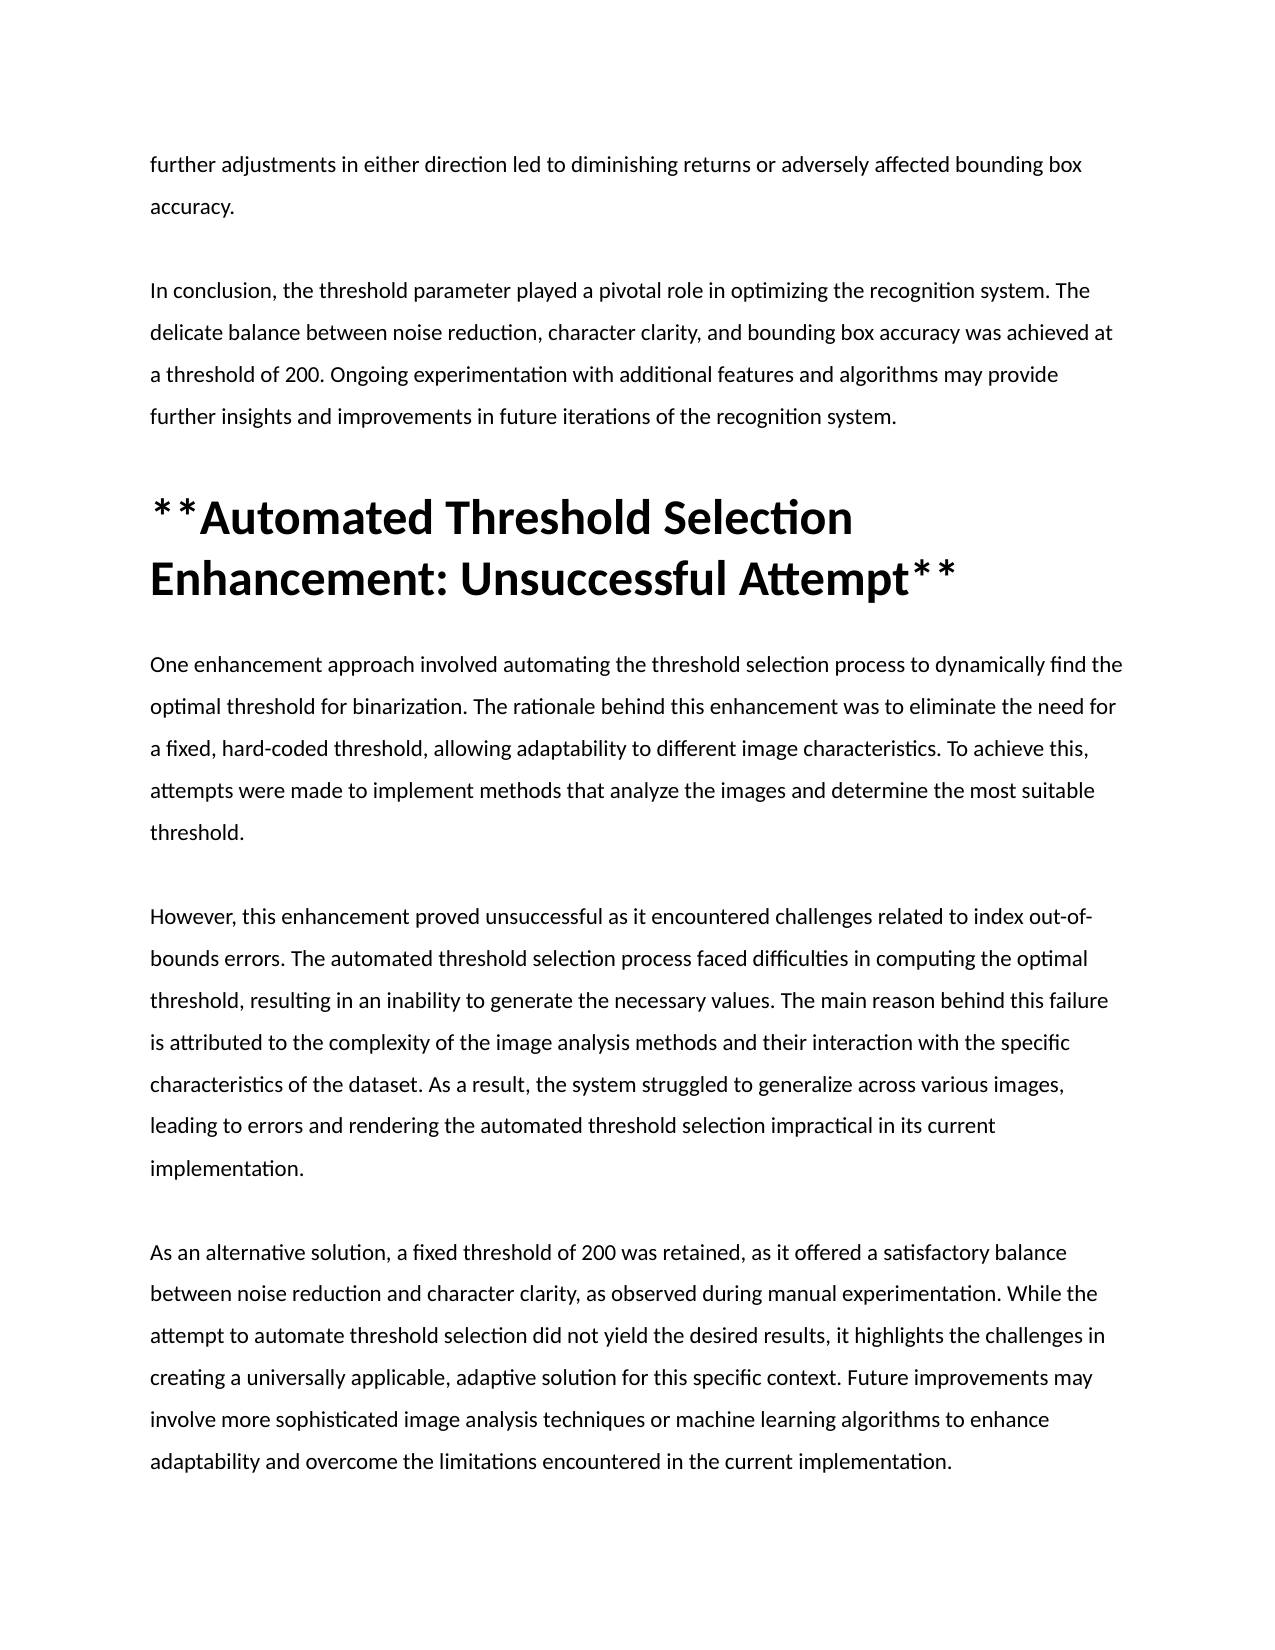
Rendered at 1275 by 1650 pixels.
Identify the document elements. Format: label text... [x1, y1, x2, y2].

subtitle **Automated Threshold Selection Enhancement: Unsuccessful Attempt** [150, 486, 1125, 608]
text In conclusion, the threshold parameter played a pivotal role in optimizing the recognition system. The delicate balance between noise reduction, character clarity, and bounding box accuracy was achieved at a threshold of 200. Ongoing experimentation with additional features and algorithms may provide further insights and improvements in future iterations of the recognition system. [150, 276, 1125, 430]
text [150, 150, 1125, 220]
text As an alternative solution, a fixed threshold of 200 was retained, as it offered a satisfactory balance between noise reduction and character clarity, as observed during manual experimentation. While the attempt to automate threshold selection did not yield the desired results, it highlights the challenges in creating a universally applicable, adaptive solution for this specific context. Future improvements may involve more sophisticated image analysis techniques or machine learning algorithms to enhance adaptability and overcome the limitations encountered in the current implementation. [150, 1238, 1125, 1476]
text However, this enhancement proved unsuccessful as it encountered challenges related to index out-of-bounds errors. The automated threshold selection process faced difficulties in computing the optimal threshold, resulting in an inability to generate the necessary values. The main reason behind this failure is attributed to the complexity of the image analysis methods and their interaction with the specific characteristics of the dataset. As a result, the system struggled to generalize across various images, leading to errors and rendering the automated threshold selection impractical in its current implementation. [150, 902, 1125, 1182]
text One enhancement approach involved automating the threshold selection process to dynamically find the optimal threshold for binarization. The rationale behind this enhancement was to eliminate the need for a fixed, hard-coded threshold, allowing adaptability to different image characteristics. To achieve this, attempts were made to implement methods that analyze the images and determine the most suitable threshold. [150, 650, 1125, 846]
